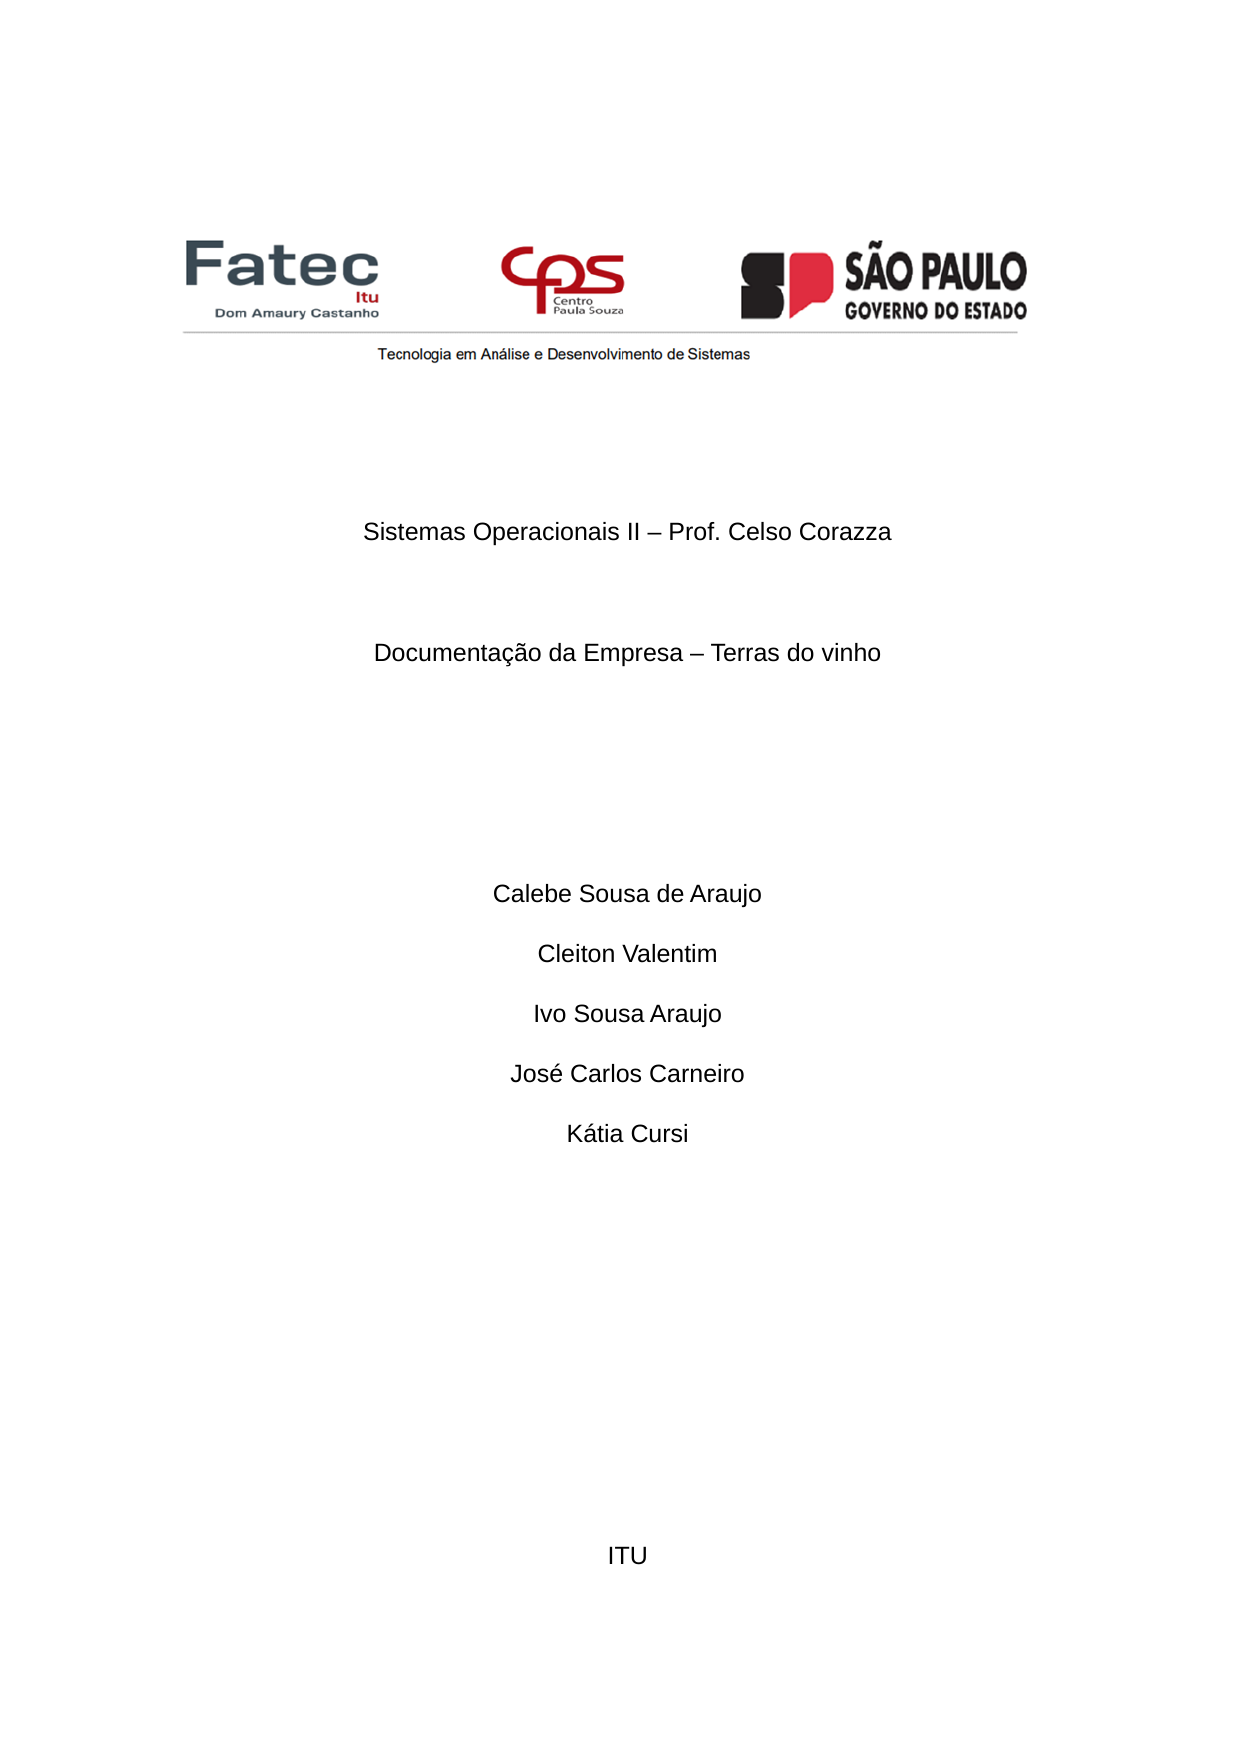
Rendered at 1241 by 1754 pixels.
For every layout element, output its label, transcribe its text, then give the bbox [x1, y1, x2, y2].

text Cleiton Valentim [192, 939, 1063, 968]
picture [177, 221, 1036, 364]
text Ivo Sousa Araujo [192, 999, 1063, 1028]
text José Carlos Carneiro [192, 1059, 1063, 1088]
text Sistemas Operacionais II – Prof. Celso Corazza [192, 517, 1063, 546]
text ITU [192, 1541, 1063, 1570]
text Calebe Sousa de Araujo [192, 879, 1063, 907]
text Kátia Cursi [192, 1119, 1063, 1148]
text Documentação da Empresa – Terras do vinho [192, 638, 1063, 667]
